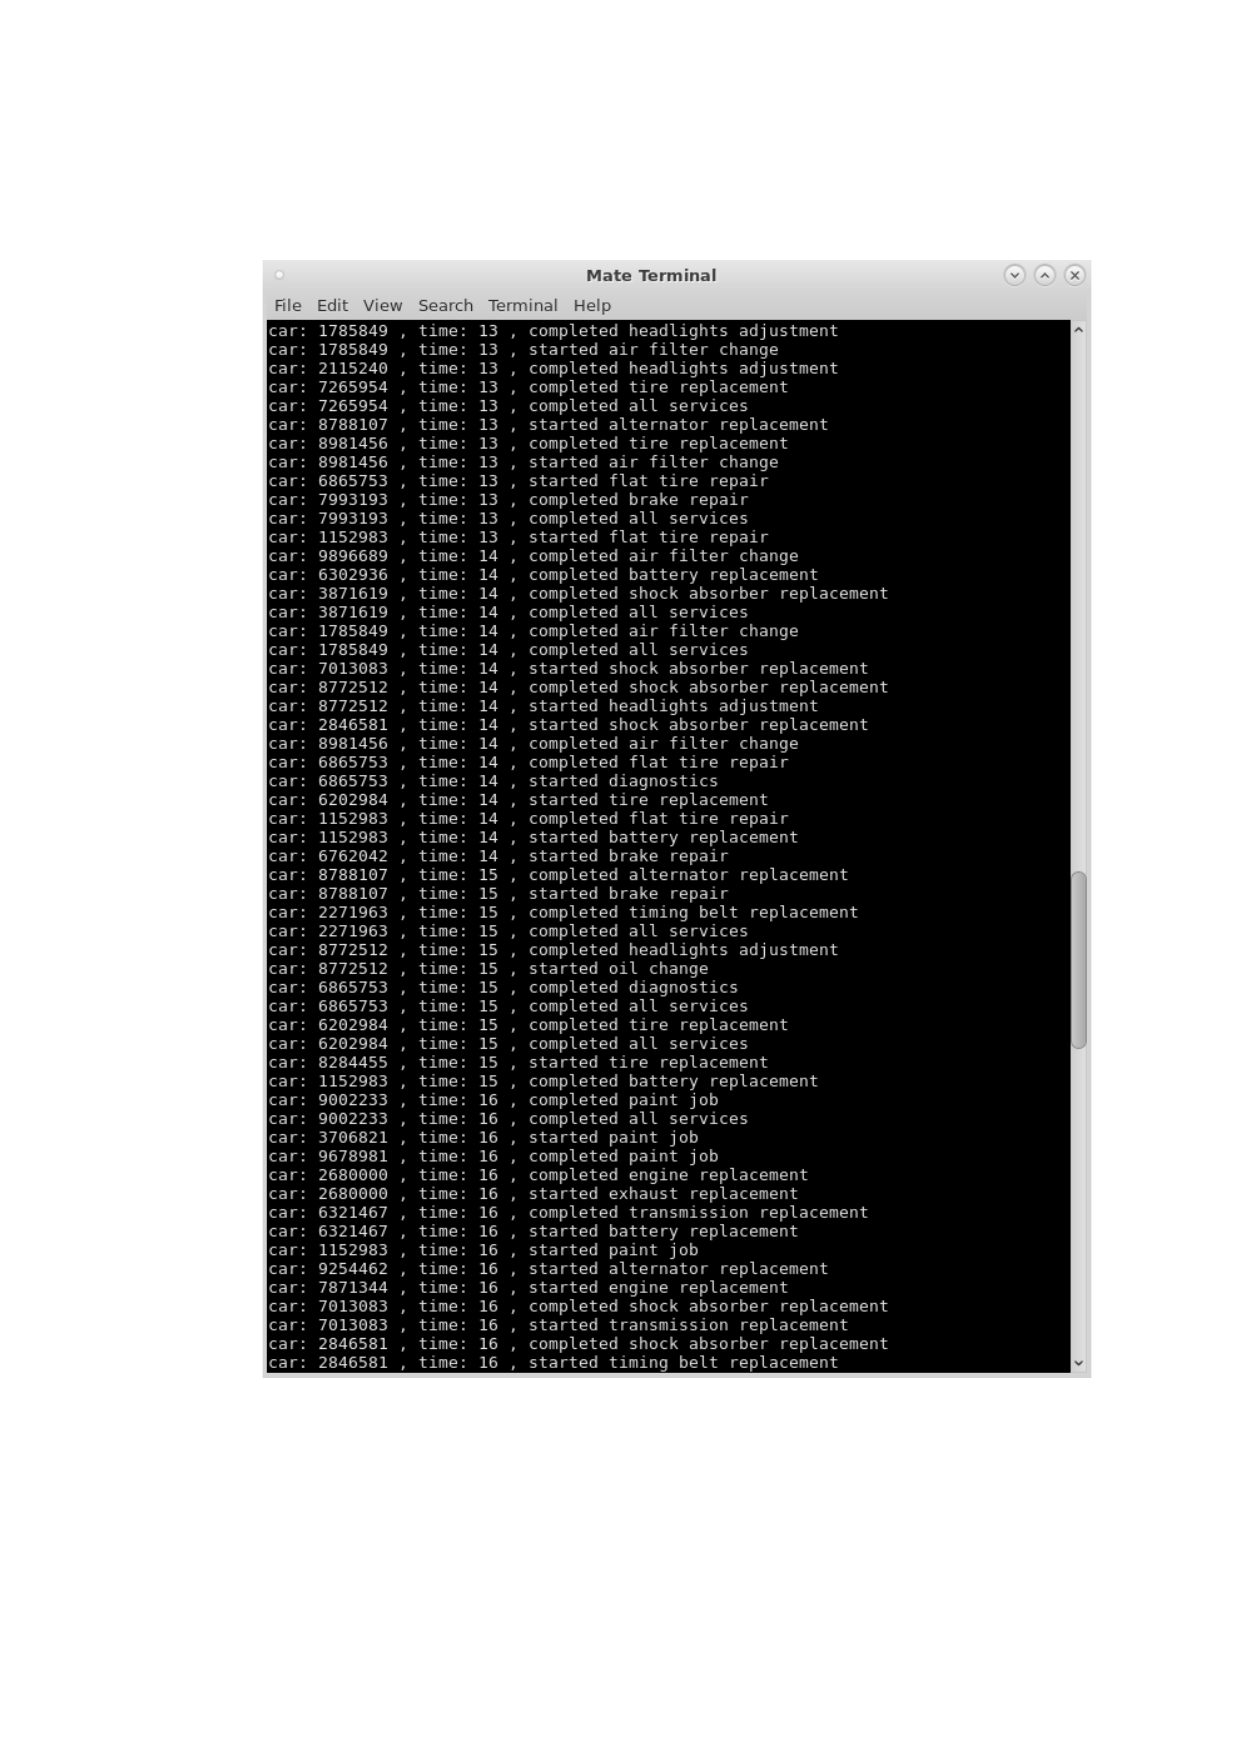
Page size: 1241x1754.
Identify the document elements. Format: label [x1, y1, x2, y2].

picture [262, 260, 1092, 1378]
